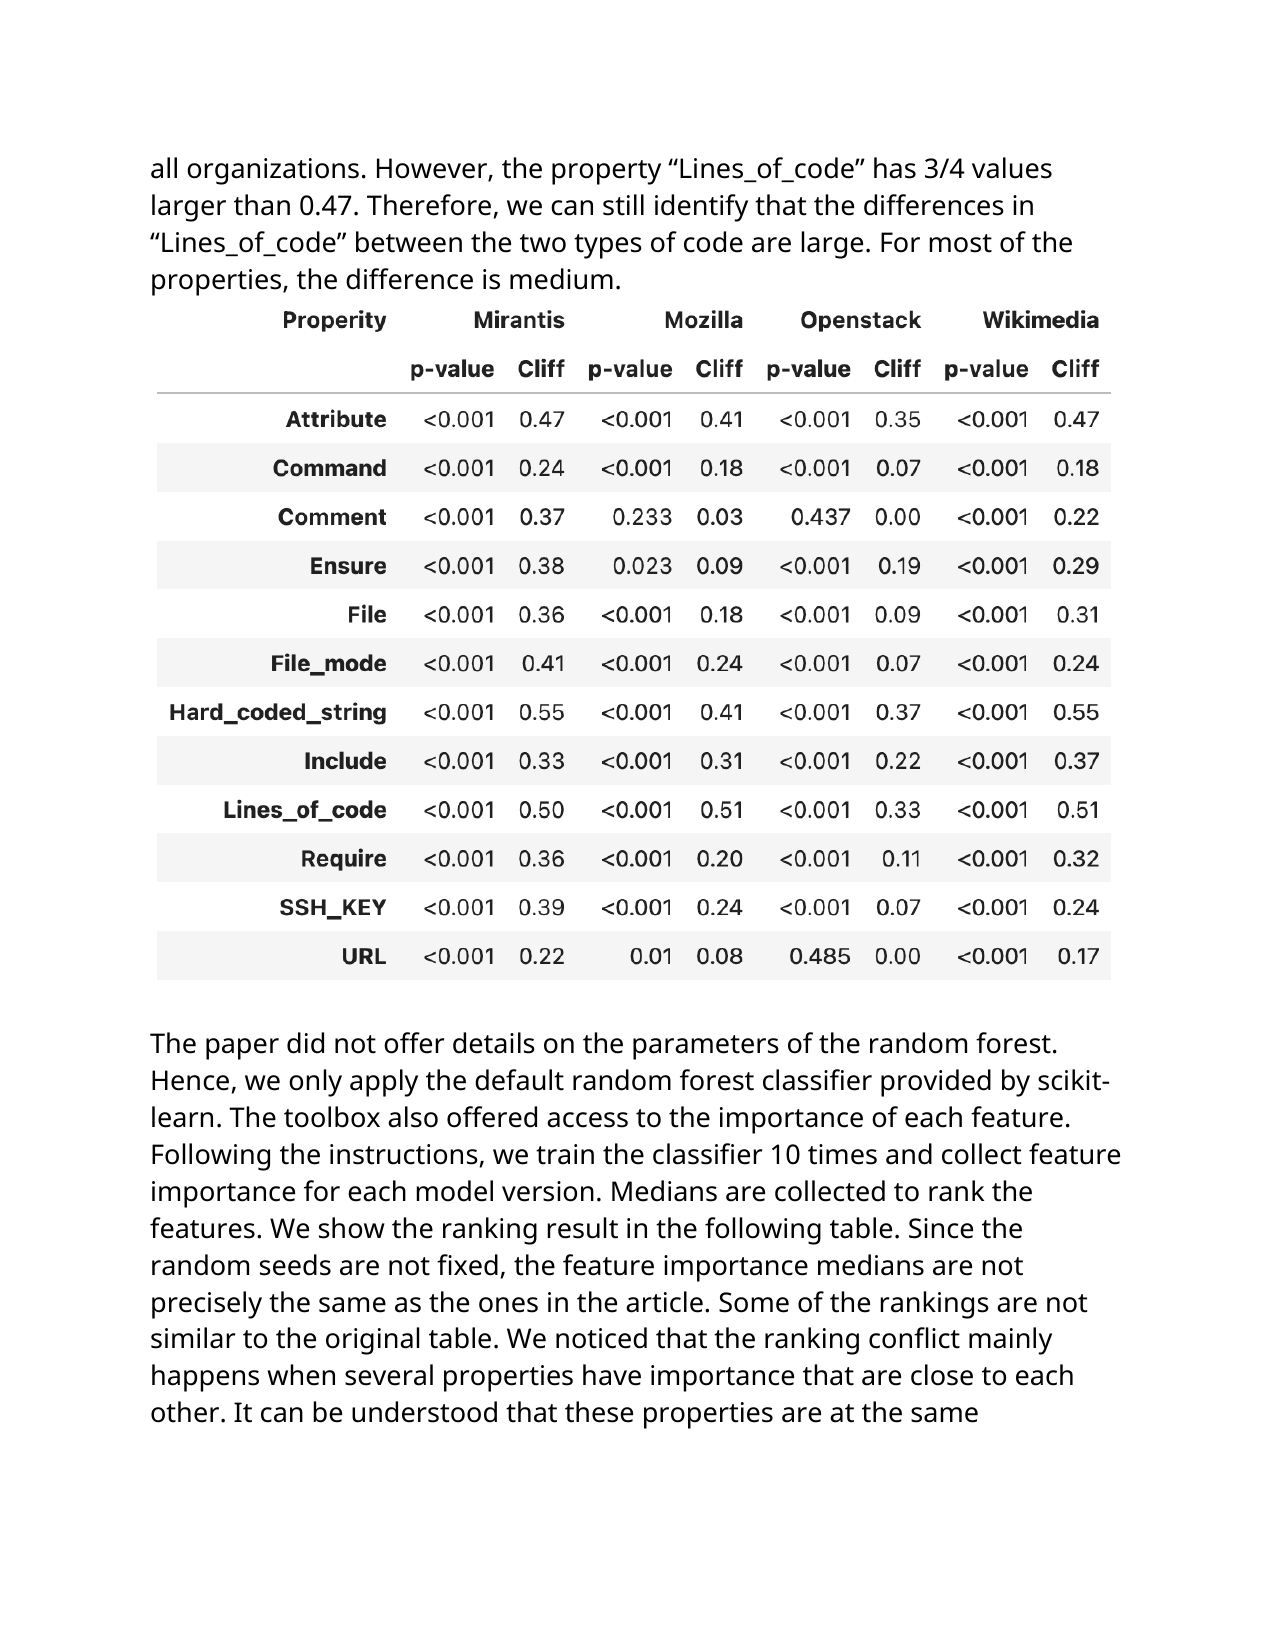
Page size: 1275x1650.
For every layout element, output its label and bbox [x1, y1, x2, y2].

picture [150, 297, 1125, 989]
text [150, 1025, 1125, 1431]
text [150, 150, 1125, 297]
